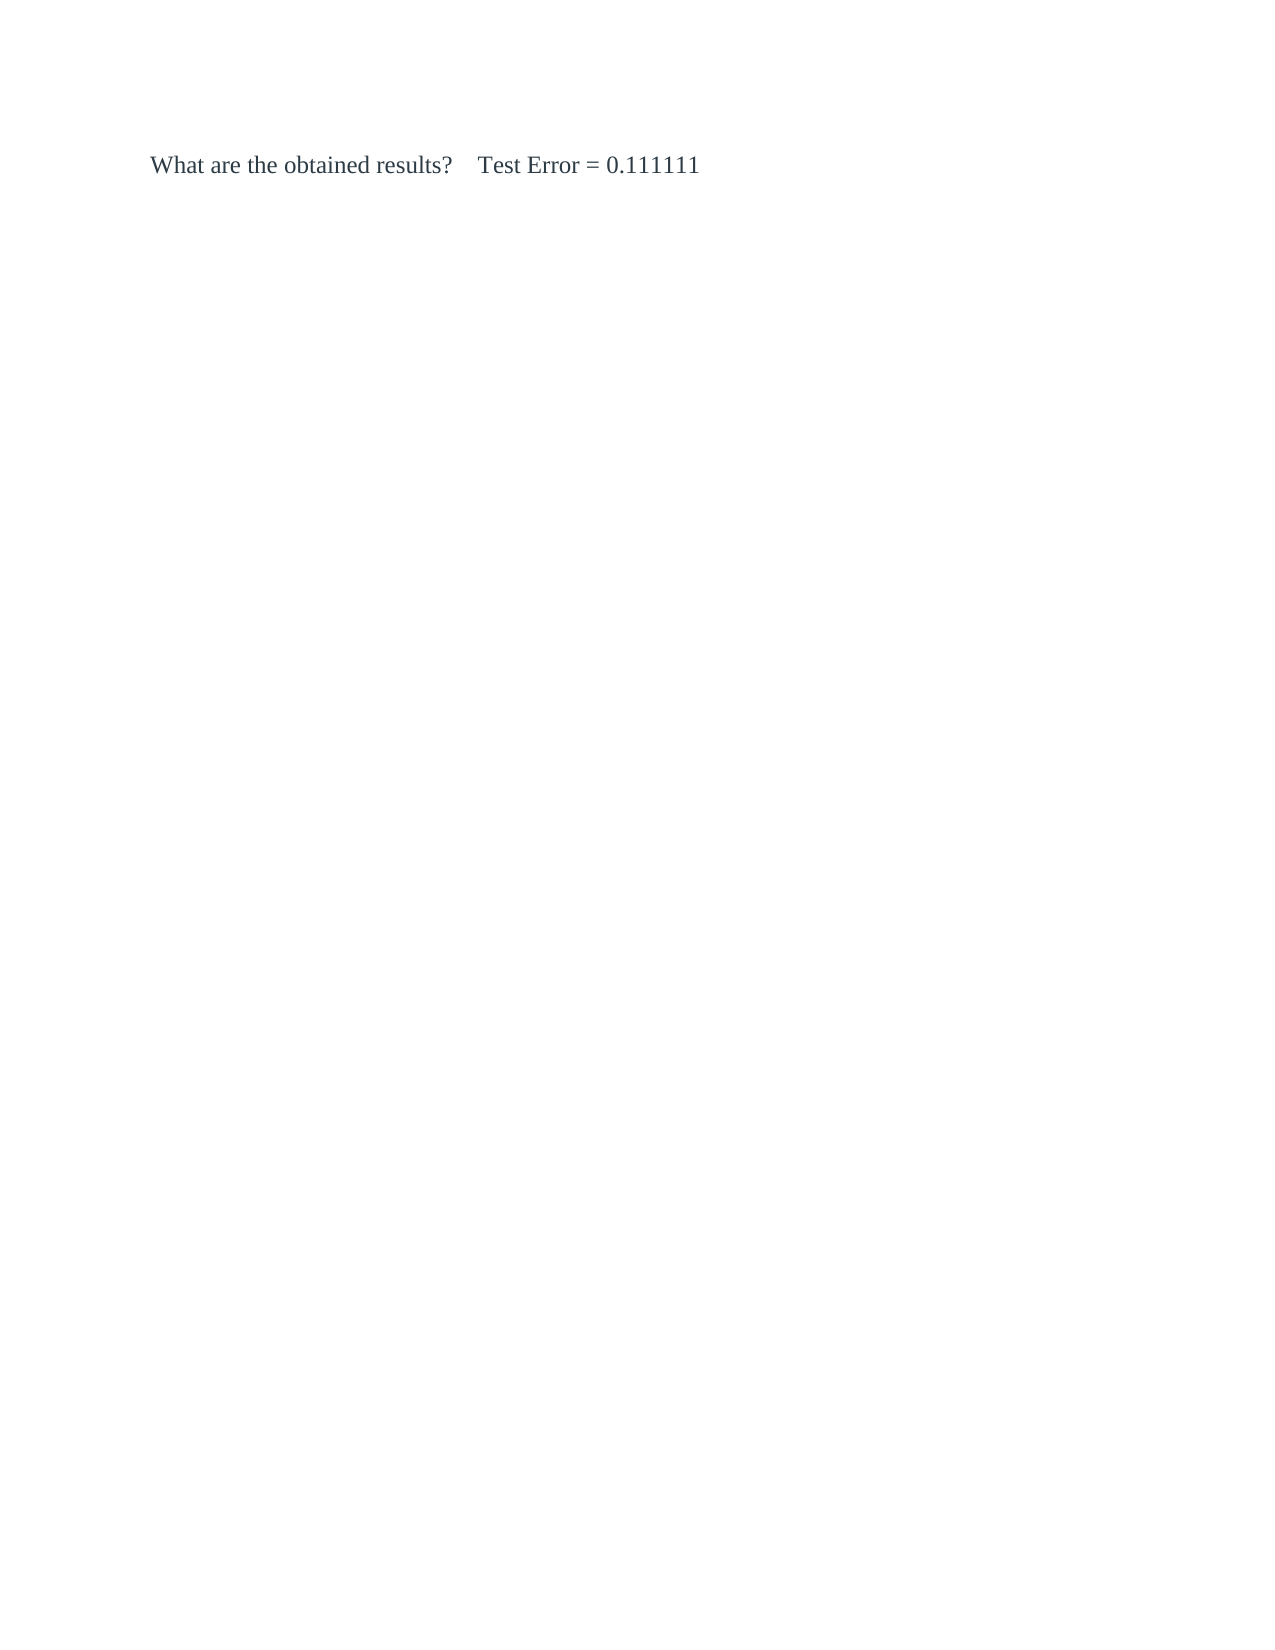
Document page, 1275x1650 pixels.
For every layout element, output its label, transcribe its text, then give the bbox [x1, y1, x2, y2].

text What are the obtained results? Test Error = 0.111111 [150, 150, 1125, 179]
